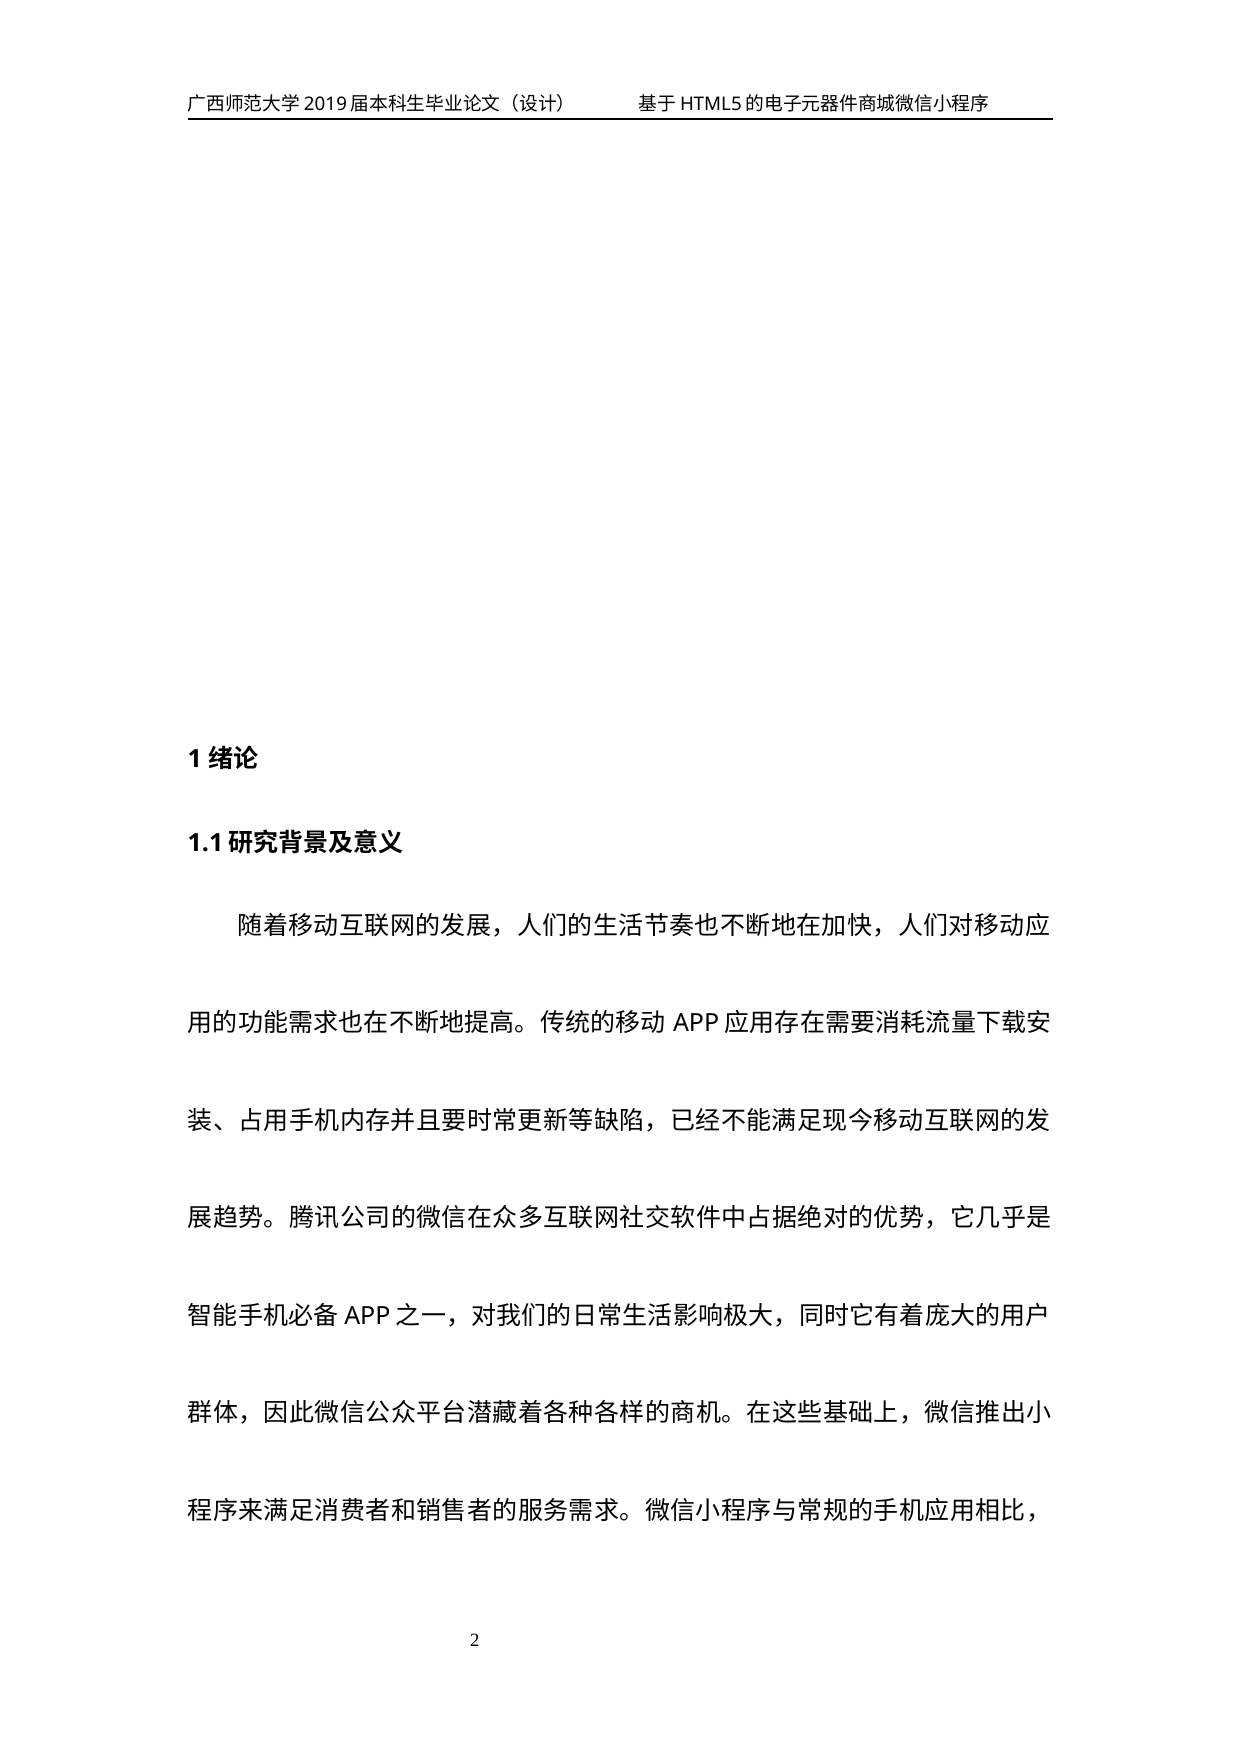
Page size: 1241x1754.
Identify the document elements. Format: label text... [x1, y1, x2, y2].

text 1 绪论 [187, 724, 1053, 789]
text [187, 891, 1053, 1541]
text 1.1研究背景及意义 [187, 808, 1053, 873]
